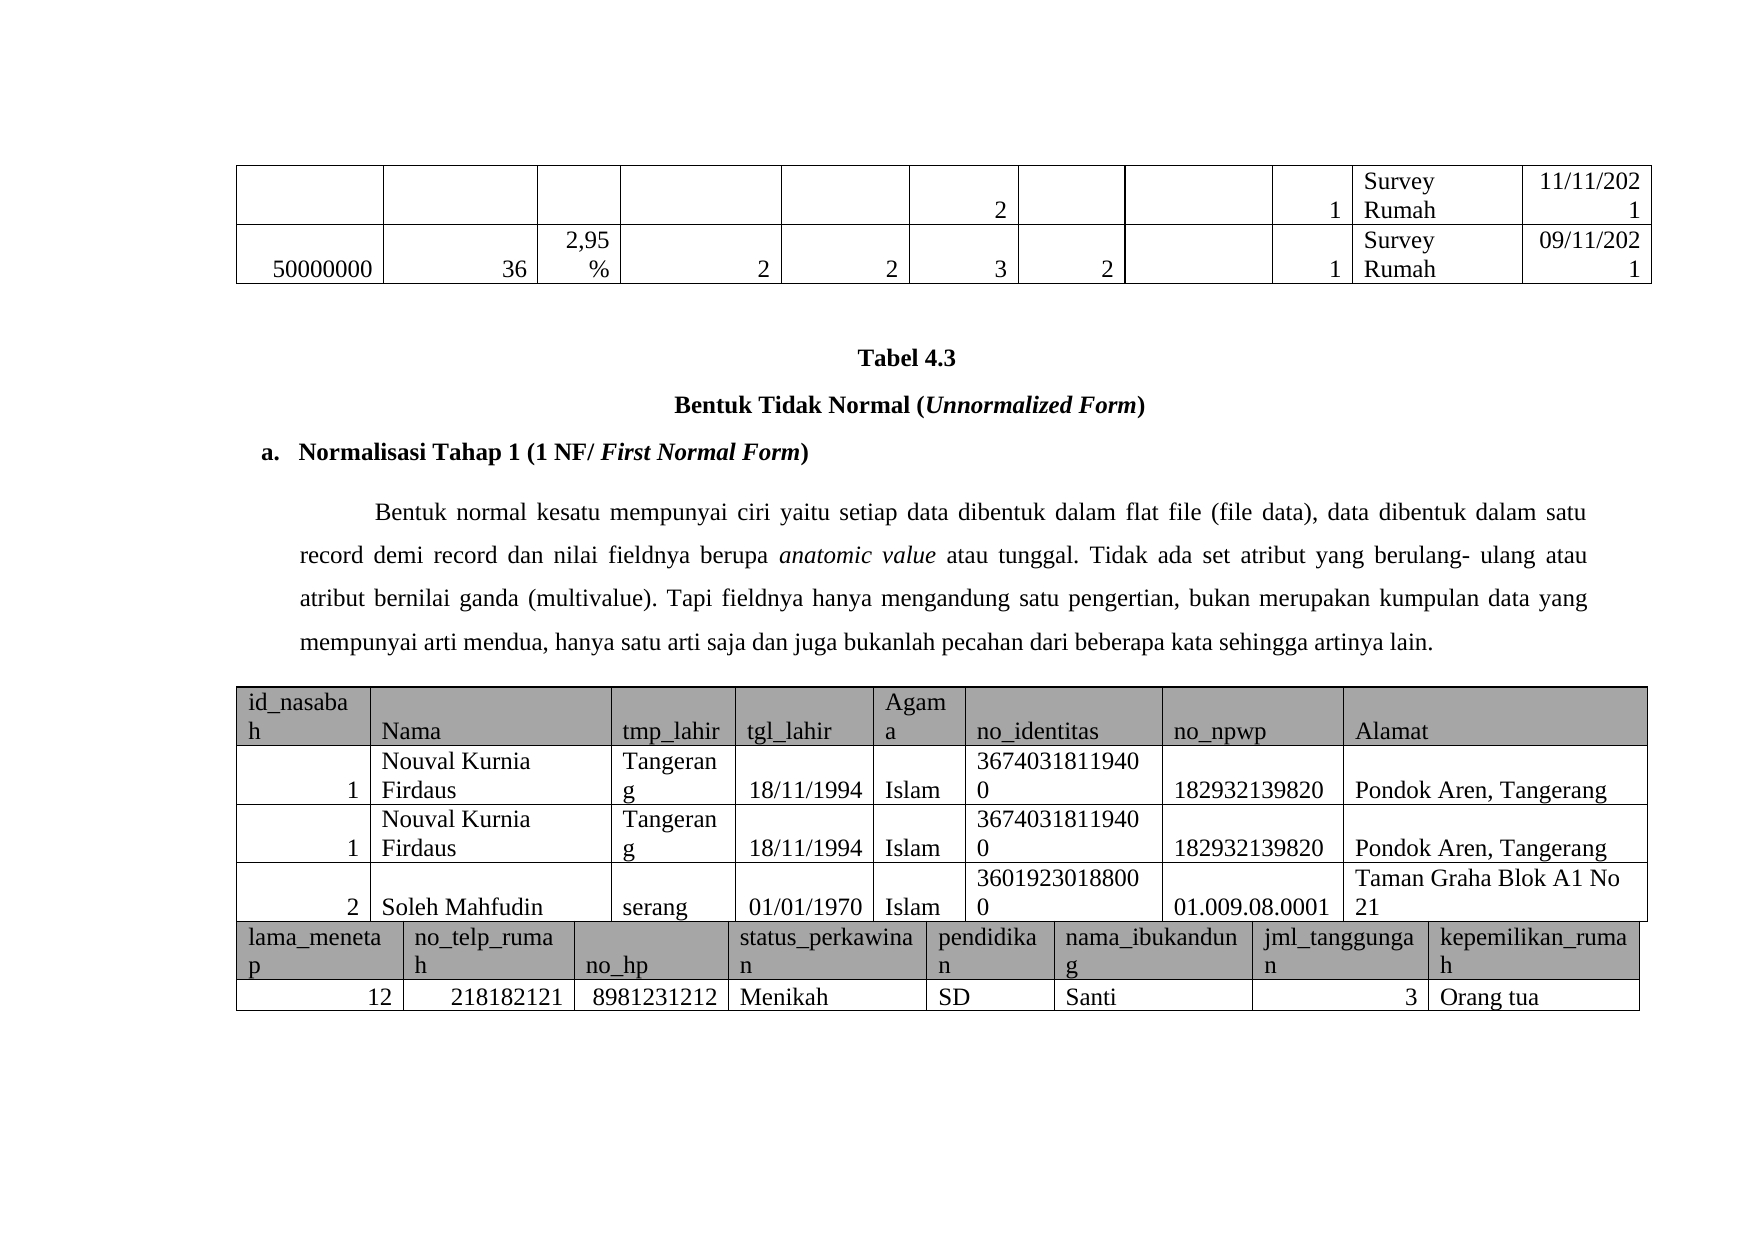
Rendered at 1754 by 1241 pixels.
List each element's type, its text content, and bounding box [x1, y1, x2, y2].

table_cell lama_menetap [237, 922, 403, 979]
table_cell 218182121 [404, 980, 574, 1010]
table_cell 2 [1019, 225, 1124, 282]
table_cell Nouval Kurnia Firdaus [371, 746, 611, 803]
table_header no_identitas [966, 688, 1162, 745]
table_cell Soleh Mahfudin [371, 863, 611, 921]
table_cell [1126, 166, 1272, 224]
list Normalisasi Tahap 1 (1 NF/ First Normal Form) [261, 437, 1588, 466]
table_cell Tangerang [612, 805, 735, 862]
table_cell 11/11/2021 [1523, 166, 1651, 224]
table_cell Survey Rumah [1353, 166, 1522, 224]
table_cell 182932139820 [1163, 805, 1343, 862]
table_cell jml_tanggungan [1253, 922, 1428, 979]
table_header no_npwp [1163, 688, 1343, 745]
table_cell kepemilikan_rumah [1429, 922, 1639, 979]
table_cell Taman Graha Blok A1 No 21 [1344, 863, 1647, 921]
table_cell Tangerang [612, 746, 735, 803]
table_cell serang [612, 863, 735, 921]
table_cell [237, 166, 383, 224]
table_cell pendidikan [927, 922, 1054, 979]
table_cell 8981231212 [575, 980, 728, 1010]
table_cell 36740318119400 [966, 805, 1162, 862]
table_header tmp_lahir [612, 688, 735, 745]
table_cell nama_ibukandung [1055, 922, 1252, 979]
table_cell Islam [874, 746, 965, 803]
text Bentuk Tidak Normal (Unnormalized Form) [224, 390, 1588, 419]
table_cell 1 [1273, 225, 1352, 282]
table_header id_nasabah [237, 688, 370, 745]
table_cell [1126, 225, 1272, 282]
table_cell 2,95% [538, 225, 620, 282]
table_cell 2 [782, 225, 909, 282]
table_cell 18/11/1994 [736, 746, 873, 803]
table_cell 18/11/1994 [736, 805, 873, 862]
table_cell 36019230188000 [966, 863, 1162, 921]
table_cell [538, 166, 620, 224]
table_cell 36 [384, 225, 537, 282]
table_cell Islam [874, 805, 965, 862]
table_cell Menikah [729, 980, 926, 1010]
table_header Nama [371, 688, 611, 745]
table_cell 2 [621, 225, 781, 282]
table_cell 182932139820 [1163, 746, 1343, 803]
table_cell no_hp [575, 922, 728, 979]
table_cell Islam [874, 863, 965, 921]
table_cell Survey Rumah [1353, 225, 1522, 282]
text Bentuk normal kesatu mempunyai ciri yaitu setiap data dibentuk dalam flat file (file data), data dibentuk dalam satu record demi record dan nilai fieldnya berupa anatomic value atau tunggal. Tidak ada set atribut yang berulang- ulang atau atribut bernilai ganda (multivalue). Tapi fieldnya hanya mengandung satu pengertian, bukan merupakan kumpulan data yang mempunyai arti mendua, hanya satu arti saja dan juga bukanlah pecahan dari beberapa kata sehingga artinya lain. [299, 497, 1588, 655]
table_cell 50000000 [237, 225, 383, 282]
table_header Alamat [1344, 688, 1647, 745]
table_cell SD [927, 980, 1054, 1010]
table_cell 36740318119400 [966, 746, 1162, 803]
table_cell status_perkawinan [729, 922, 926, 979]
table_cell 1 [237, 805, 370, 862]
table_cell [384, 166, 537, 224]
table_cell [621, 166, 781, 224]
table_cell Pondok Aren, Tangerang [1344, 746, 1647, 803]
table_cell 01.009.08.0001 [1163, 863, 1343, 921]
table_cell [1019, 166, 1124, 224]
table_cell 2 [910, 166, 1018, 224]
table_cell no_telp_rumah [404, 922, 574, 979]
table_cell 3 [910, 225, 1018, 282]
table_cell 1 [237, 746, 370, 803]
table_cell 09/11/2021 [1523, 225, 1651, 282]
table_cell 1 [1273, 166, 1352, 224]
table_cell 12 [237, 980, 403, 1010]
text Tabel 4.3 [224, 343, 1588, 372]
table_header Agama [874, 688, 965, 745]
table_cell 3 [1253, 980, 1428, 1010]
table_cell Orang tua [1429, 980, 1639, 1010]
table_cell 01/01/1970 [736, 863, 873, 921]
table_cell Pondok Aren, Tangerang [1344, 805, 1647, 862]
table_cell 2 [237, 863, 370, 921]
table_cell [782, 166, 909, 224]
table_header tgl_lahir [736, 688, 873, 745]
table_cell Nouval Kurnia Firdaus [371, 805, 611, 862]
table_cell Santi [1055, 980, 1252, 1010]
